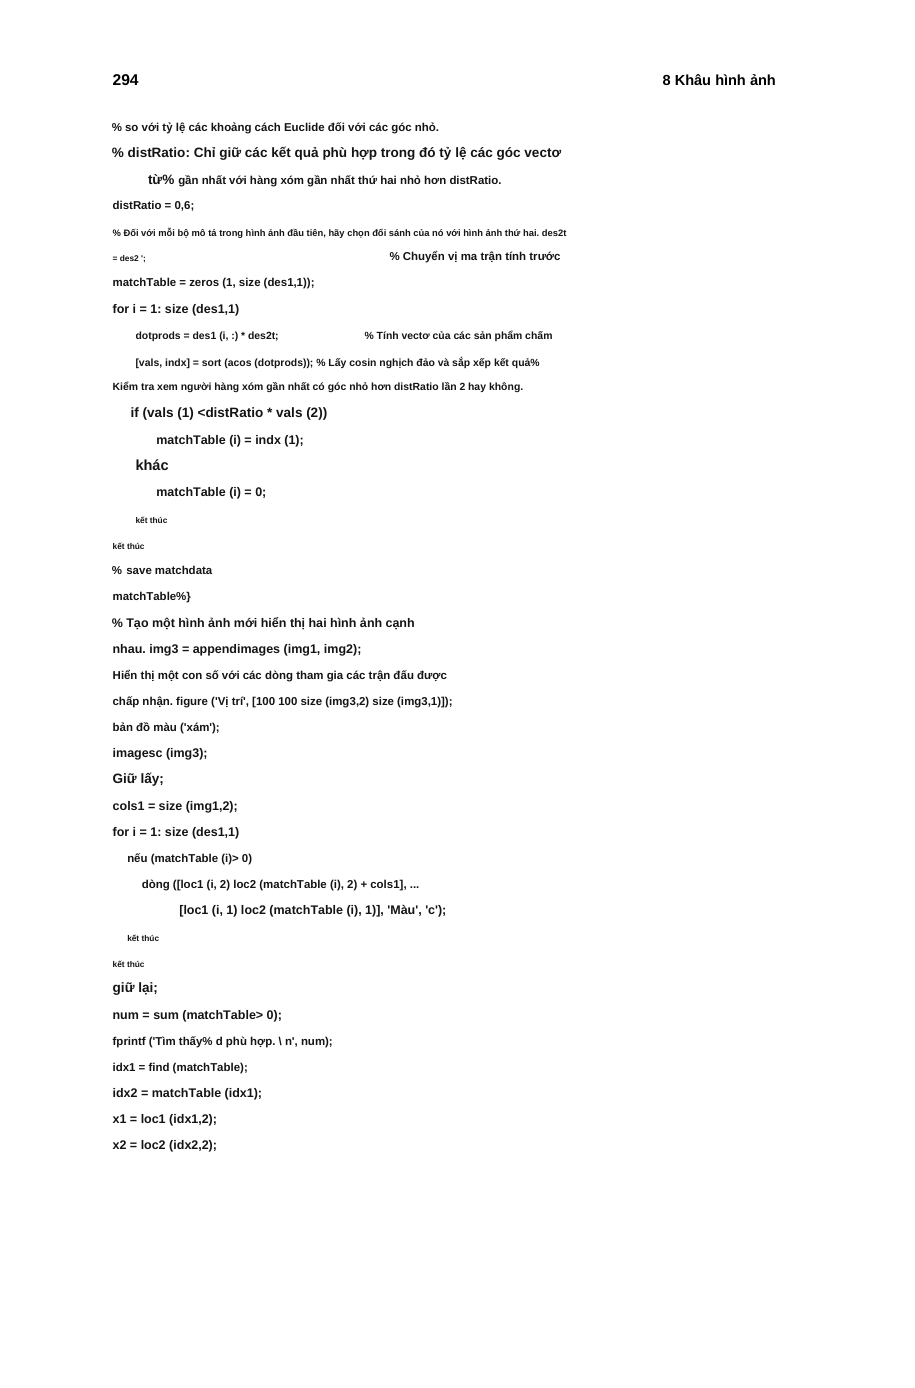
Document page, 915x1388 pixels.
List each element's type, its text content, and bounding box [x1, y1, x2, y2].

text chấp nhận. figure ('Vị trí', [100 100 size (img3,2) size (img3,1)]); [112, 695, 785, 708]
text bản đồ màu ('xám'); [112, 721, 785, 734]
text num = sum (matchTable> 0); [112, 1007, 785, 1022]
text [vals, indx] = sort (acos (dotprods)); % Lấy cosin nghịch đảo và sắp xếp kết quả% Kiểm tra xem người hàng xóm gần nhất có góc nhỏ hơn distRatio lần 2 hay không. [112, 357, 566, 393]
text Hiển thị một con số với các dòng tham gia các trận đấu được [112, 668, 785, 682]
text nếu (matchTable (i)> 0) [127, 852, 785, 865]
text Giữ lấy; [112, 771, 785, 786]
text idx1 = find (matchTable); [112, 1061, 785, 1074]
text matchTable (i) = 0; [156, 485, 785, 499]
text cols1 = size (img1,2); [112, 798, 785, 812]
text if (vals (1) <distRatio * vals (2)) [112, 405, 346, 421]
text x1 = loc1 (idx1,2); [112, 1112, 785, 1126]
text distRatio = 0,6; [112, 199, 785, 212]
text x2 = loc2 (idx2,2); [112, 1138, 785, 1152]
list so với tỷ lệ các khoảng cách Euclide đối với các góc nhỏ. [112, 121, 785, 134]
text 294 8 Khâu hình ảnh [112, 70, 785, 88]
text matchTable (i) = indx (1); [156, 432, 785, 447]
text for i = 1: size (des1,1) [112, 302, 785, 316]
text imagesc (img3); [112, 746, 785, 761]
text [loc1 (i, 1) loc2 (matchTable (i), 1)], 'Màu', 'c'); [179, 903, 785, 917]
list save matchdata matchTable%} [112, 563, 218, 603]
text dòng ([loc1 (i, 2) loc2 (matchTable (i), 2) + cols1], ... [142, 878, 785, 891]
text fprintf ('Tìm thấy% d phù hợp. \ n', num); [112, 1035, 785, 1048]
text for i = 1: size (des1,1) [112, 824, 785, 839]
list Tạo một hình ảnh mới hiển thị hai hình ảnh cạnh nhau. img3 = appendimages (img1, img2); [112, 615, 447, 656]
text khác [135, 456, 785, 473]
text giữ lại; [112, 980, 785, 996]
text % Chuyển vị ma trận tính trước [389, 250, 785, 263]
text idx2 = matchTable (idx1); [112, 1086, 785, 1100]
list distRatio: Chỉ giữ các kết quả phù hợp trong đó tỷ lệ các góc vectơ từ% gần nhất với hàng xóm gần nhất thứ hai nhỏ hơn distRatio. [112, 144, 572, 187]
text matchTable = zeros (1, size (des1,1)); [112, 276, 785, 289]
